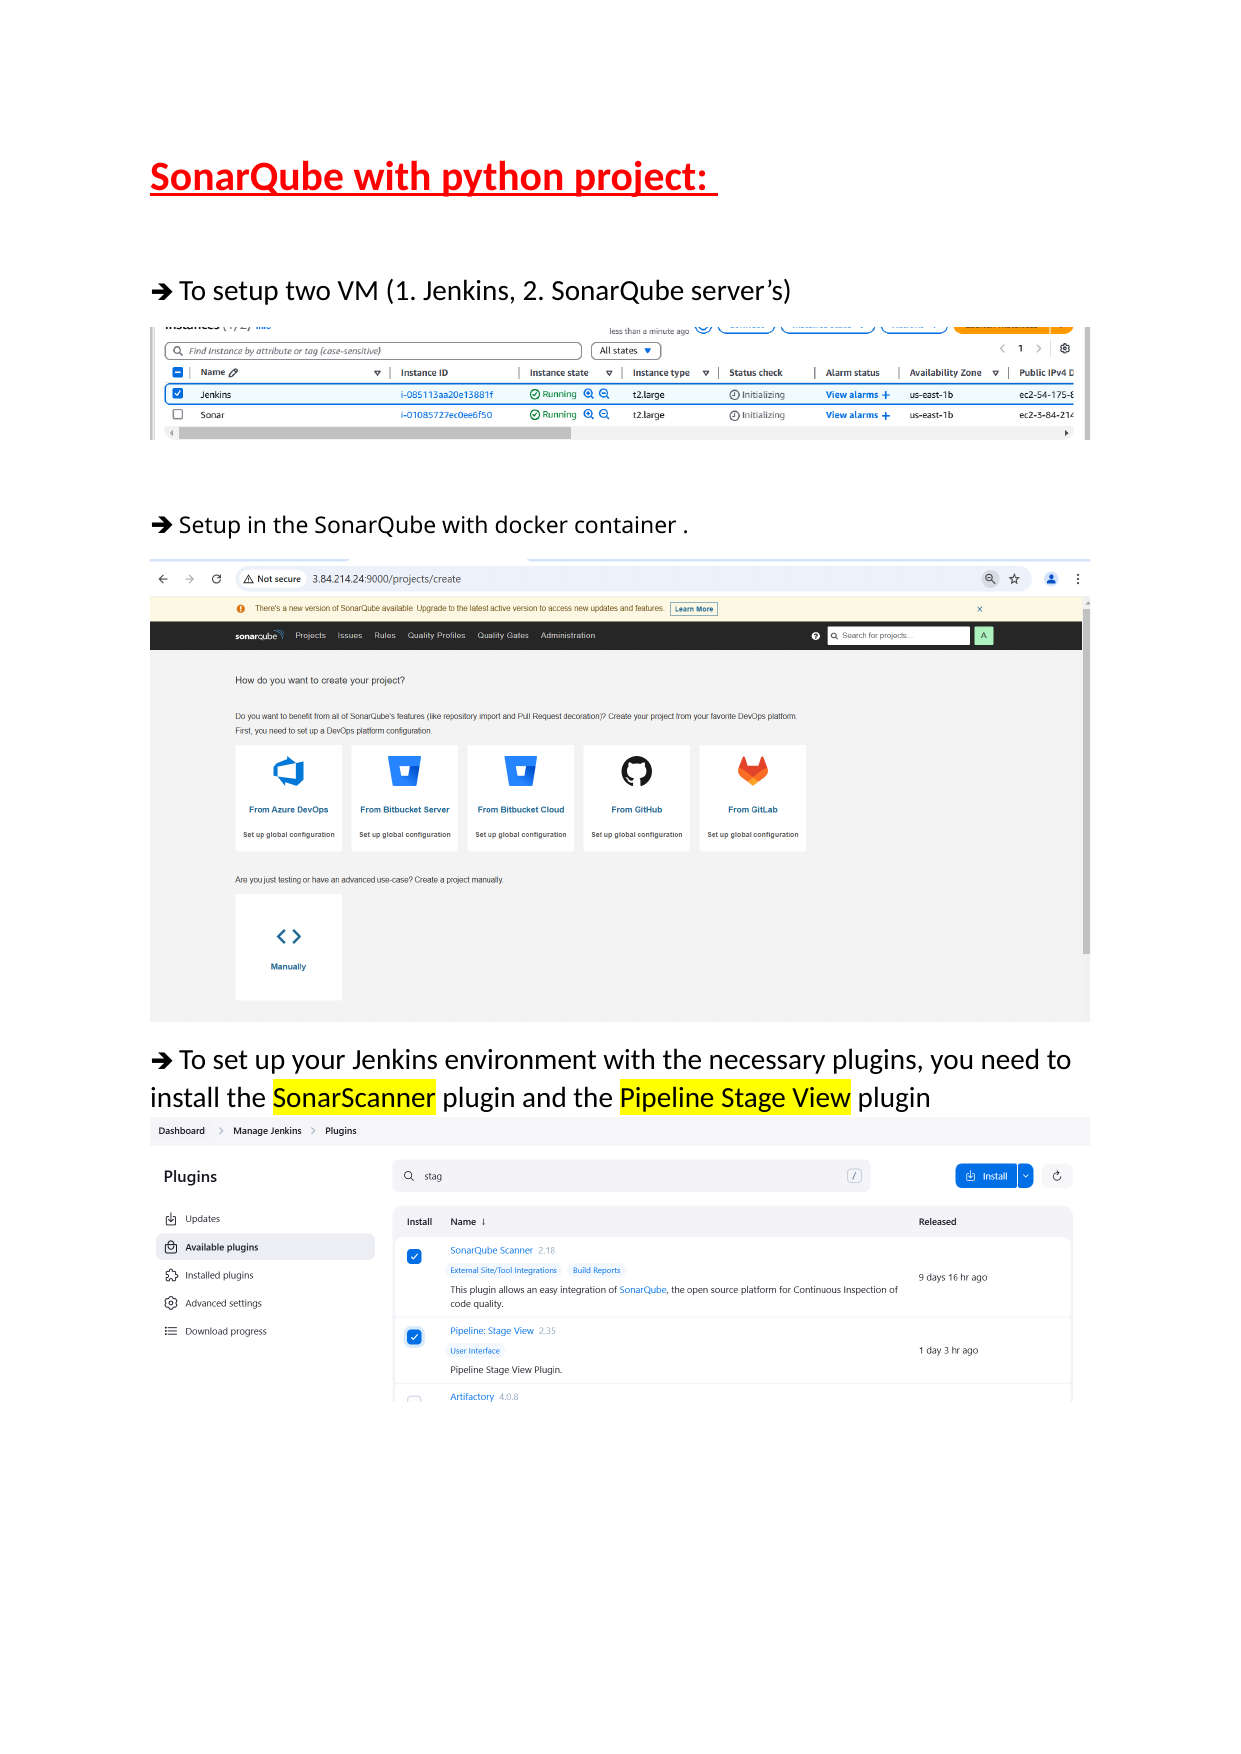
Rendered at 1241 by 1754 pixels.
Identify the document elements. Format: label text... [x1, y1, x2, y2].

picture [150, 1117, 1091, 1402]
text To set up your Jenkins environment with the necessary plugins, you need to install the SonarScanner plugin and the Pipeline Stage View plugin [150, 1041, 1090, 1117]
text SonarQube with python project: [150, 150, 1090, 201]
text Setup in the SonarQube with docker container . [150, 509, 1090, 540]
text To setup two VM (1. Jenkins, 2. SonarQube server’s) [150, 272, 1090, 308]
picture [150, 327, 1091, 440]
picture [150, 559, 1091, 1022]
